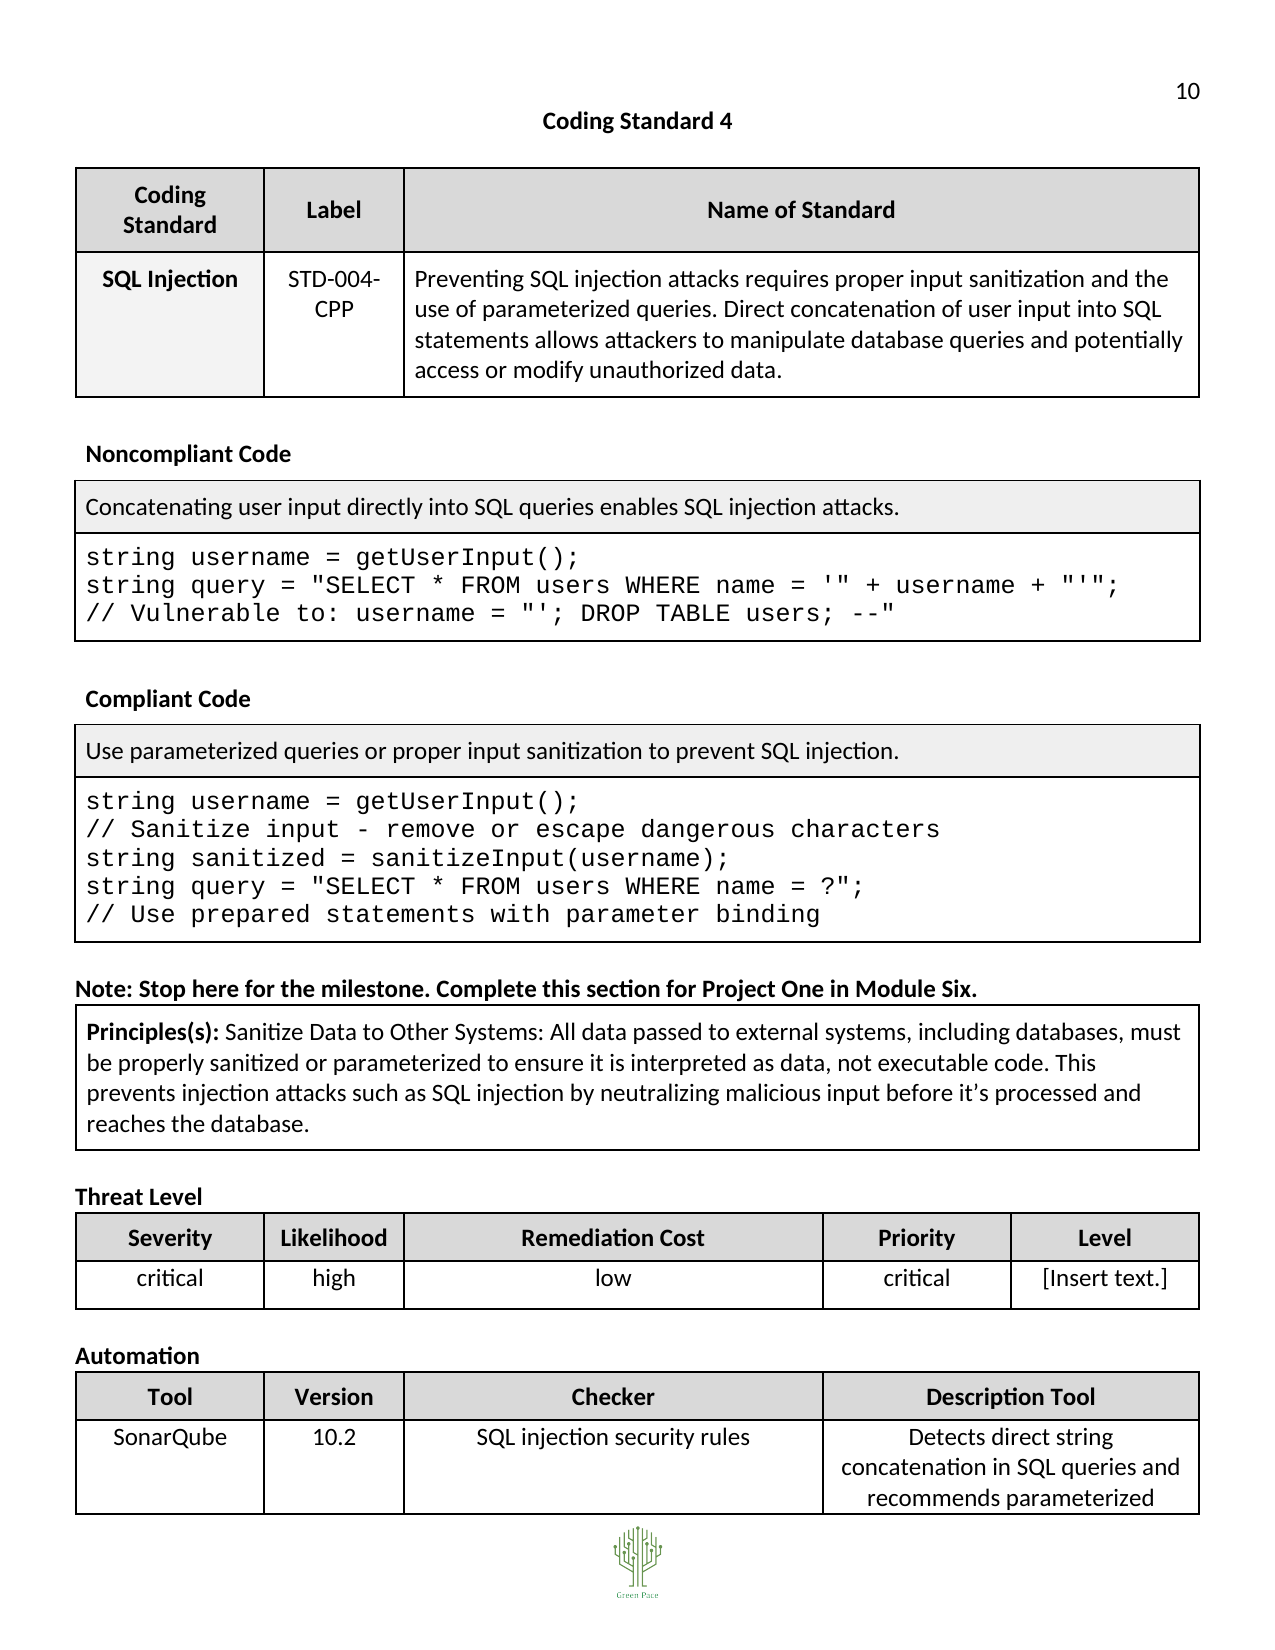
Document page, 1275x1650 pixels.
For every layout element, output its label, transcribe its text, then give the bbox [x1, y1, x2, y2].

table_cell STD-004-CPP [265, 253, 403, 396]
table_cell SonarQube [77, 1421, 263, 1512]
table_header Principles(s): Sanitize Data to Other Systems: All data passed to external systems, including databases, must be properly sanitized or parameterized to ensure it is interpreted as data, not executable code. This prevents injection attacks such as SQL injection by neutralizing malicious input before it’s processed and reaches the database. [77, 1006, 1198, 1149]
table_cell Concatenating user input directly into SQL queries enables SQL injection attacks. [76, 481, 1199, 532]
table_cell Use parameterized queries or proper input sanitization to prevent SQL injection. [76, 725, 1199, 776]
table_header Checker [405, 1373, 822, 1419]
text Threat Level [75, 1181, 1200, 1212]
table_header Remediation Cost [405, 1214, 822, 1260]
table_header Noncompliant Code [75, 428, 1200, 479]
table_cell critical [824, 1262, 1010, 1308]
table_header Likelihood [265, 1214, 403, 1260]
table_header Description Tool [824, 1373, 1198, 1419]
table_cell 10.2 [265, 1421, 403, 1512]
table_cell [824, 1421, 1198, 1512]
table_cell low [405, 1262, 822, 1308]
table_cell [Insert text.] [1012, 1262, 1198, 1308]
table_header Tool [77, 1373, 263, 1419]
table_cell critical [77, 1262, 263, 1308]
table_header Name of Standard [405, 169, 1198, 251]
table_cell high [265, 1262, 403, 1308]
table_cell SQL Injection [77, 253, 263, 396]
text Note: Stop here for the milestone. Complete this section for Project One in Module Six. [75, 973, 1200, 1004]
table_header Version [265, 1373, 403, 1419]
picture [605, 1521, 670, 1606]
subtitle Coding Standard 4 [75, 106, 1200, 136]
table_cell string username = getUserInput(); // Sanitize input - remove or escape dangerous characters string sanitized = sanitizeInput(username); string query = "SELECT * FROM users WHERE name = ?"; // Use prepared statements with parameter binding [76, 778, 1199, 941]
table_cell string username = getUserInput(); string query = "SELECT * FROM users WHERE name = '" + username + "'"; // Vulnerable to: username = "'; DROP TABLE users; --" [76, 534, 1199, 640]
table_header Severity [77, 1214, 263, 1260]
table_cell SQL injection security rules [405, 1421, 822, 1512]
table_header Compliant Code [75, 673, 1200, 724]
table_header Priority [824, 1214, 1010, 1260]
table_header Coding Standard [77, 169, 263, 251]
table_header Label [265, 169, 403, 251]
table_header Level [1012, 1214, 1198, 1260]
text Automation [75, 1340, 1200, 1371]
table_cell Preventing SQL injection attacks requires proper input sanitization and the use of parameterized queries. Direct concatenation of user input into SQL statements allows attackers to manipulate database queries and potentially access or modify unauthorized data. [405, 253, 1198, 396]
